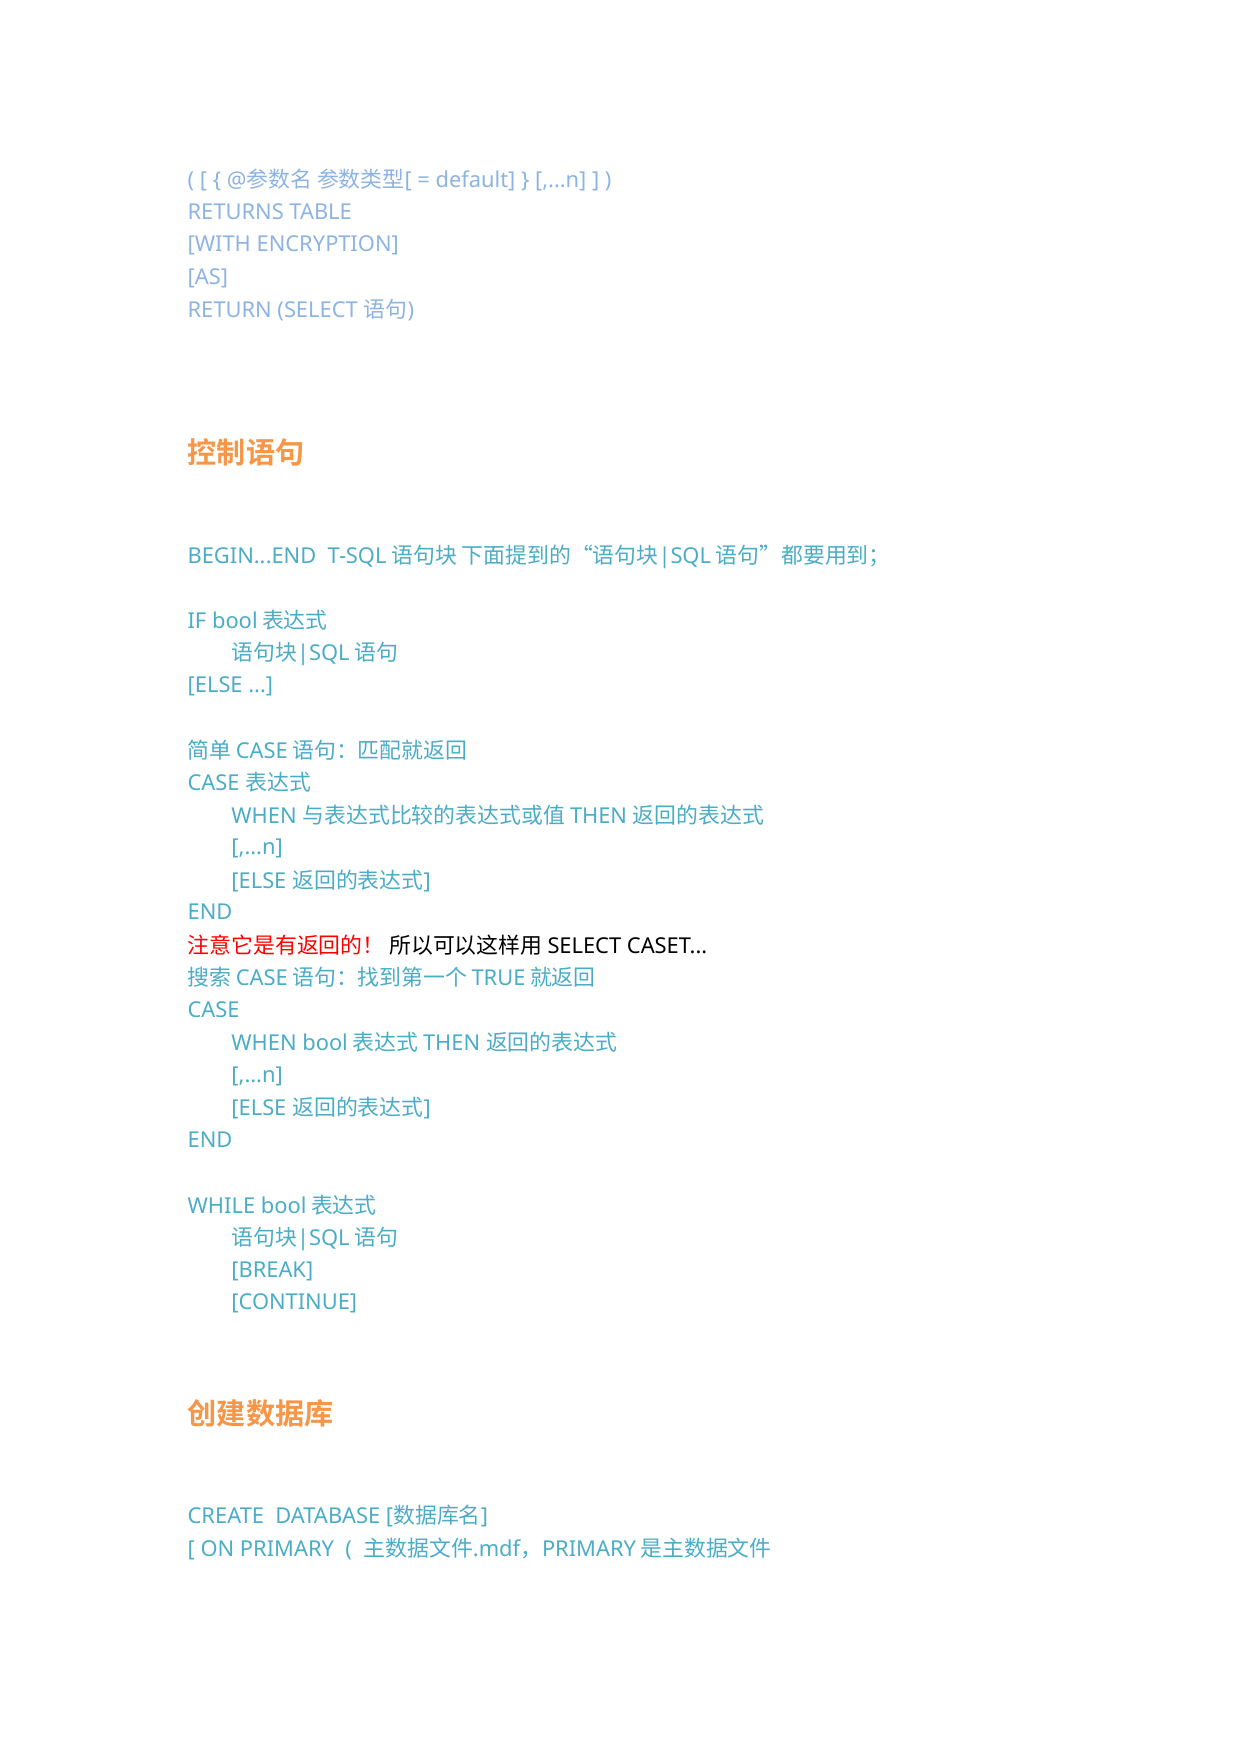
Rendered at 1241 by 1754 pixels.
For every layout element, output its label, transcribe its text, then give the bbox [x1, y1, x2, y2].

text 注意它是有返回的！ 所以可以这样用 SELECT CASET... [187, 927, 1053, 960]
text [ ON PRIMARY ( 主数据文件.mdf，PRIMARY是主数据文件 [187, 1531, 1053, 1563]
text 语句块|SQL语句 [187, 1220, 1053, 1252]
text CASE [187, 992, 1053, 1025]
text [BREAK] [187, 1252, 1053, 1285]
text BEGIN...END T-SQL语句块 下面提到的“语句块|SQL语句”都要用到； [187, 537, 1053, 570]
text CASE 表达式 [187, 765, 1053, 797]
text IF bool表达式 [187, 602, 1053, 635]
text RETURN (SELECT 语句) [187, 292, 1053, 324]
text [WITH ENCRYPTION] [187, 227, 1053, 259]
text END [187, 1122, 1053, 1155]
text 语句块|SQL语句 [187, 635, 1053, 667]
text CREATE DATABASE [数据库名] [187, 1498, 1053, 1531]
text WHEN bool表达式 THEN 返回的表达式 [187, 1025, 1053, 1057]
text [187, 162, 1053, 194]
text [ELSE 返回的表达式] [187, 862, 1053, 895]
text 搜索CASE语句：找到第一个TRUE就返回 [187, 960, 1053, 992]
text 简单CASE语句：匹配就返回 [187, 732, 1053, 765]
text [ELSE ...] [187, 667, 1053, 700]
text END [187, 895, 1053, 927]
text RETURNS TABLE [187, 194, 1053, 227]
subtitle 控制语句 [187, 419, 1053, 484]
text WHILE bool表达式 [187, 1187, 1053, 1220]
text [,...n] [187, 830, 1053, 862]
text WHEN 与表达式比较的表达式或值 THEN 返回的表达式 [187, 797, 1053, 830]
text [CONTINUE] [187, 1285, 1053, 1317]
text [ELSE 返回的表达式] [187, 1090, 1053, 1122]
subtitle 创建数据库 [187, 1379, 1053, 1444]
text [AS] [187, 259, 1053, 292]
text [,...n] [187, 1057, 1053, 1090]
